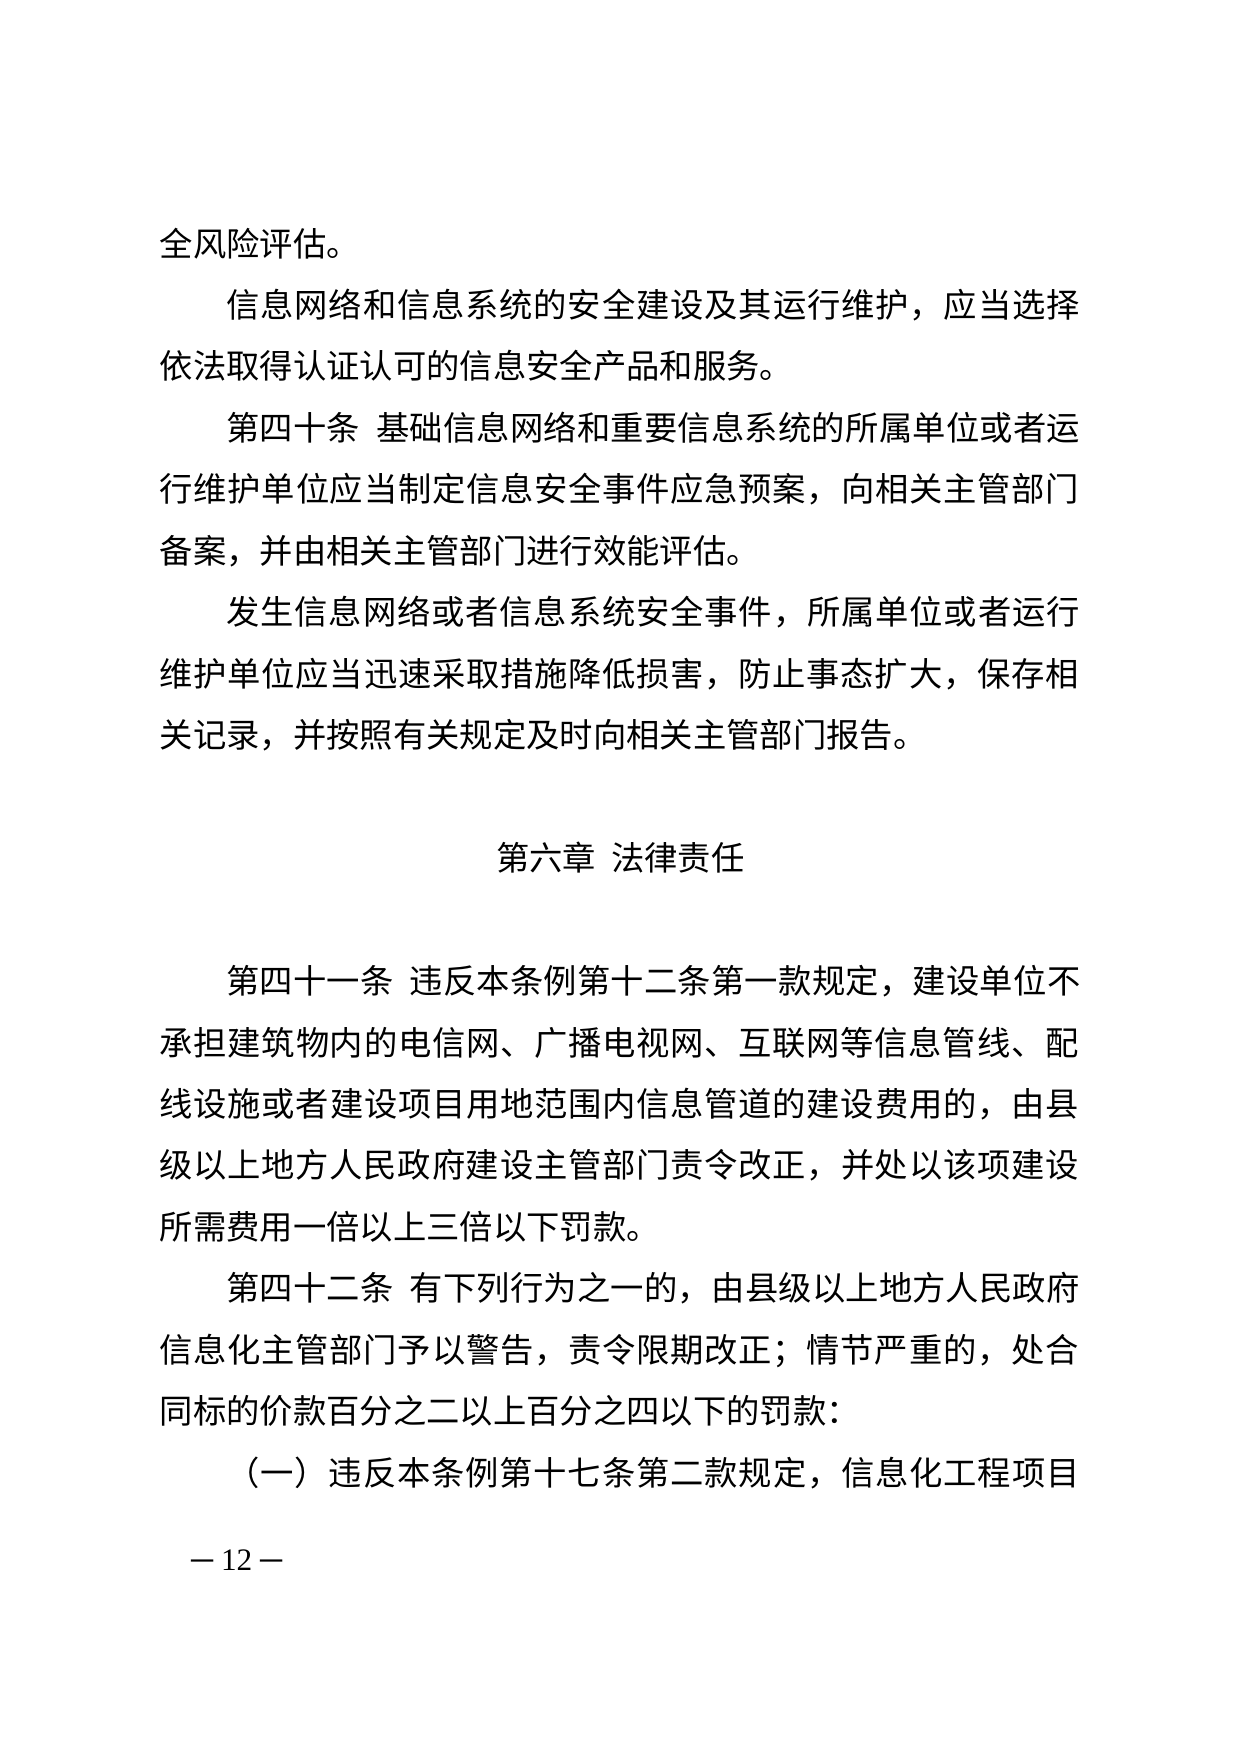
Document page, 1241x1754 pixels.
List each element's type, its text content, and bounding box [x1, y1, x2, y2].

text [159, 1436, 1081, 1497]
text 信息网络和信息系统的安全建设及其运行维护，应当选择依法取得认证认可的信息安全产品和服务。 [159, 268, 1081, 391]
text 第四十条 基础信息网络和重要信息系统的所属单位或者运行维护单位应当制定信息安全事件应急预案，向相关主管部门备案，并由相关主管部门进行效能评估。 [159, 391, 1081, 576]
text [159, 207, 1081, 268]
text 第六章 法律责任 [159, 821, 1081, 883]
text 第四十二条 有下列行为之一的，由县级以上地方人民政府信息化主管部门予以警告，责令限期改正；情节严重的，处合同标的价款百分之二以上百分之四以下的罚款： [159, 1252, 1081, 1436]
text 发生信息网络或者信息系统安全事件，所属单位或者运行维护单位应当迅速采取措施降低损害，防止事态扩大，保存相关记录，并按照有关规定及时向相关主管部门报告。 [159, 576, 1081, 760]
text 第四十一条 违反本条例第十二条第一款规定，建设单位不承担建筑物内的电信网、广播电视网、互联网等信息管线、配线设施或者建设项目用地范围内信息管道的建设费用的，由县级以上地方人民政府建设主管部门责令改正，并处以该项建设所需费用一倍以上三倍以下罚款。 [159, 944, 1081, 1252]
